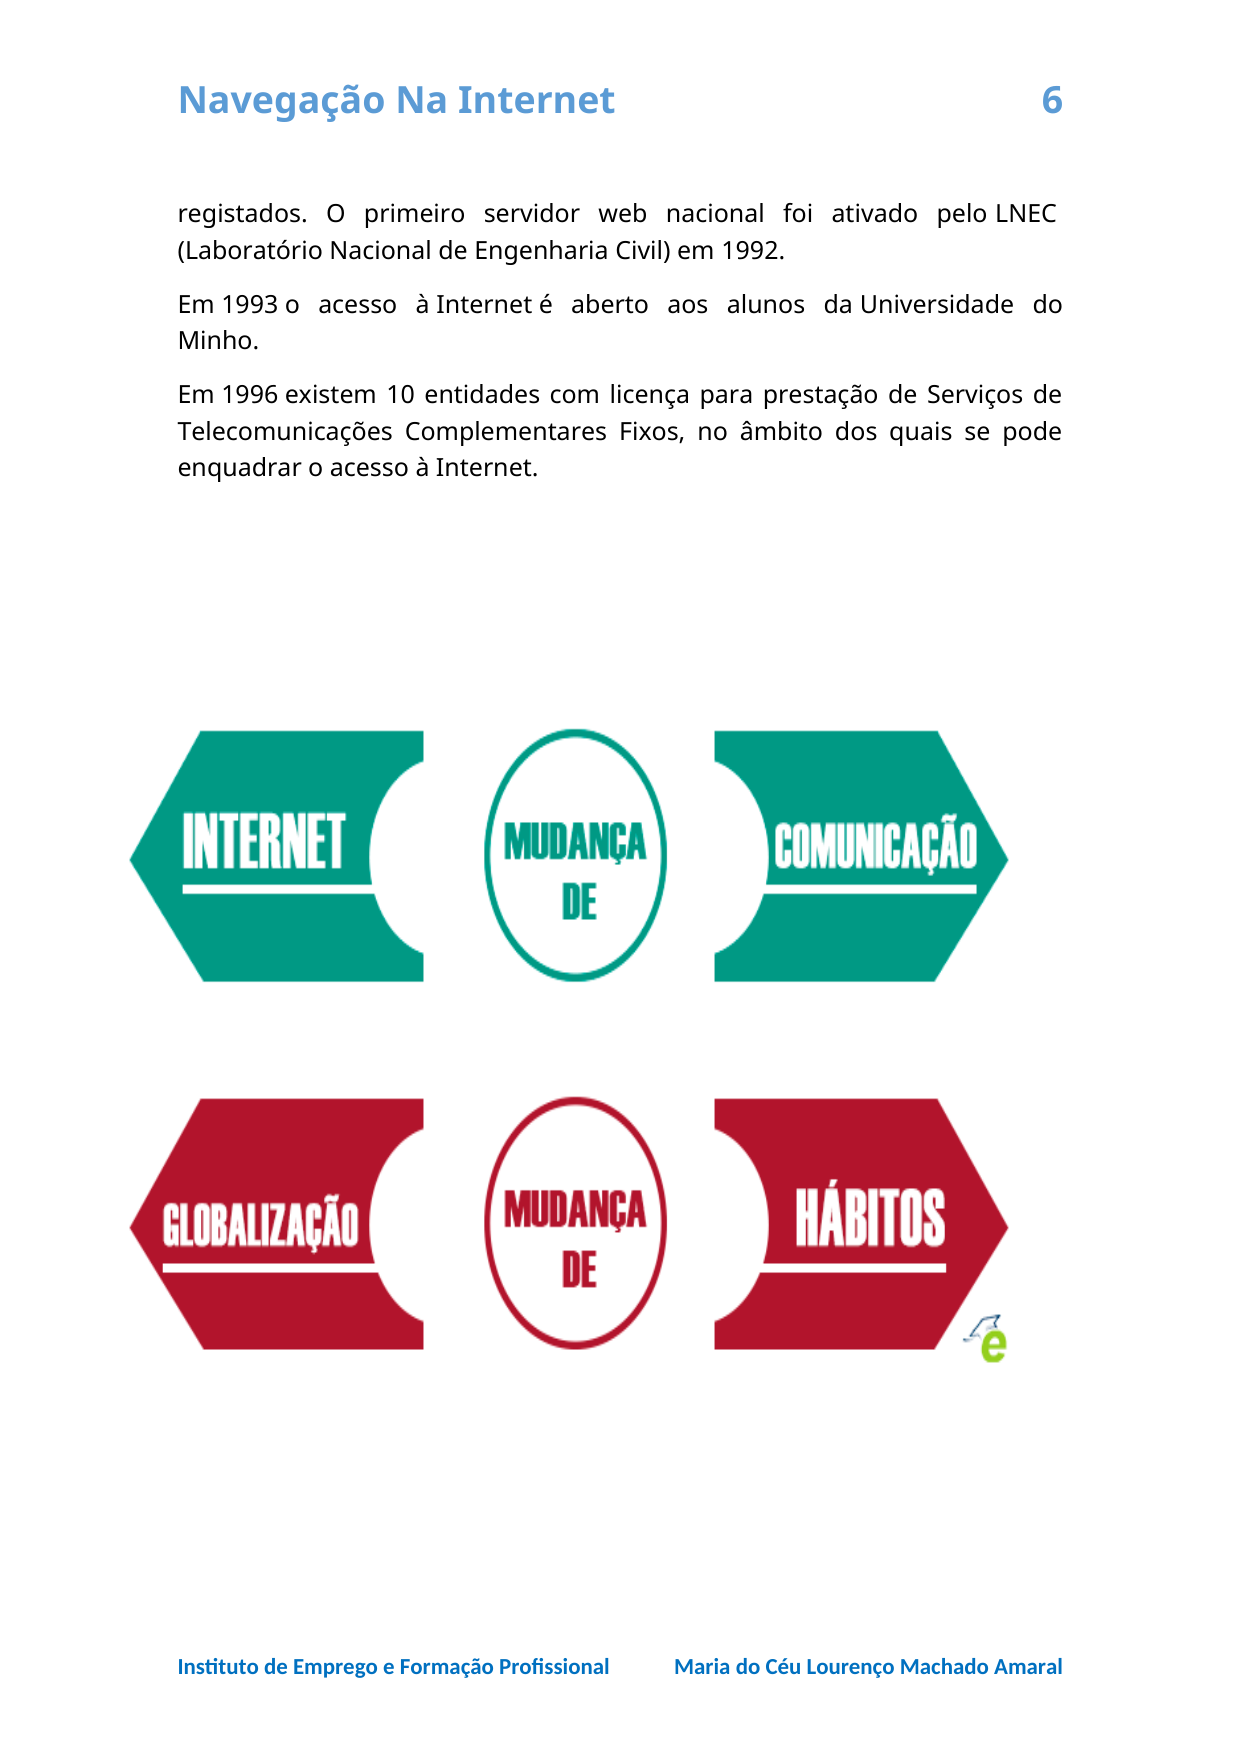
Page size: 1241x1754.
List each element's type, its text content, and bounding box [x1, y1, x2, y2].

text Em 1996 existem 10 entidades com licença para prestação de Serviços de Telecomunicações Complementares Fixos, no âmbito dos quais se pode enquadrar o acesso à Internet. [177, 376, 1063, 484]
picture [114, 682, 1024, 1389]
text Em 1993 o acesso à Internet é aberto aos alunos da Universidade do Minho. [177, 286, 1063, 357]
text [177, 196, 1063, 267]
